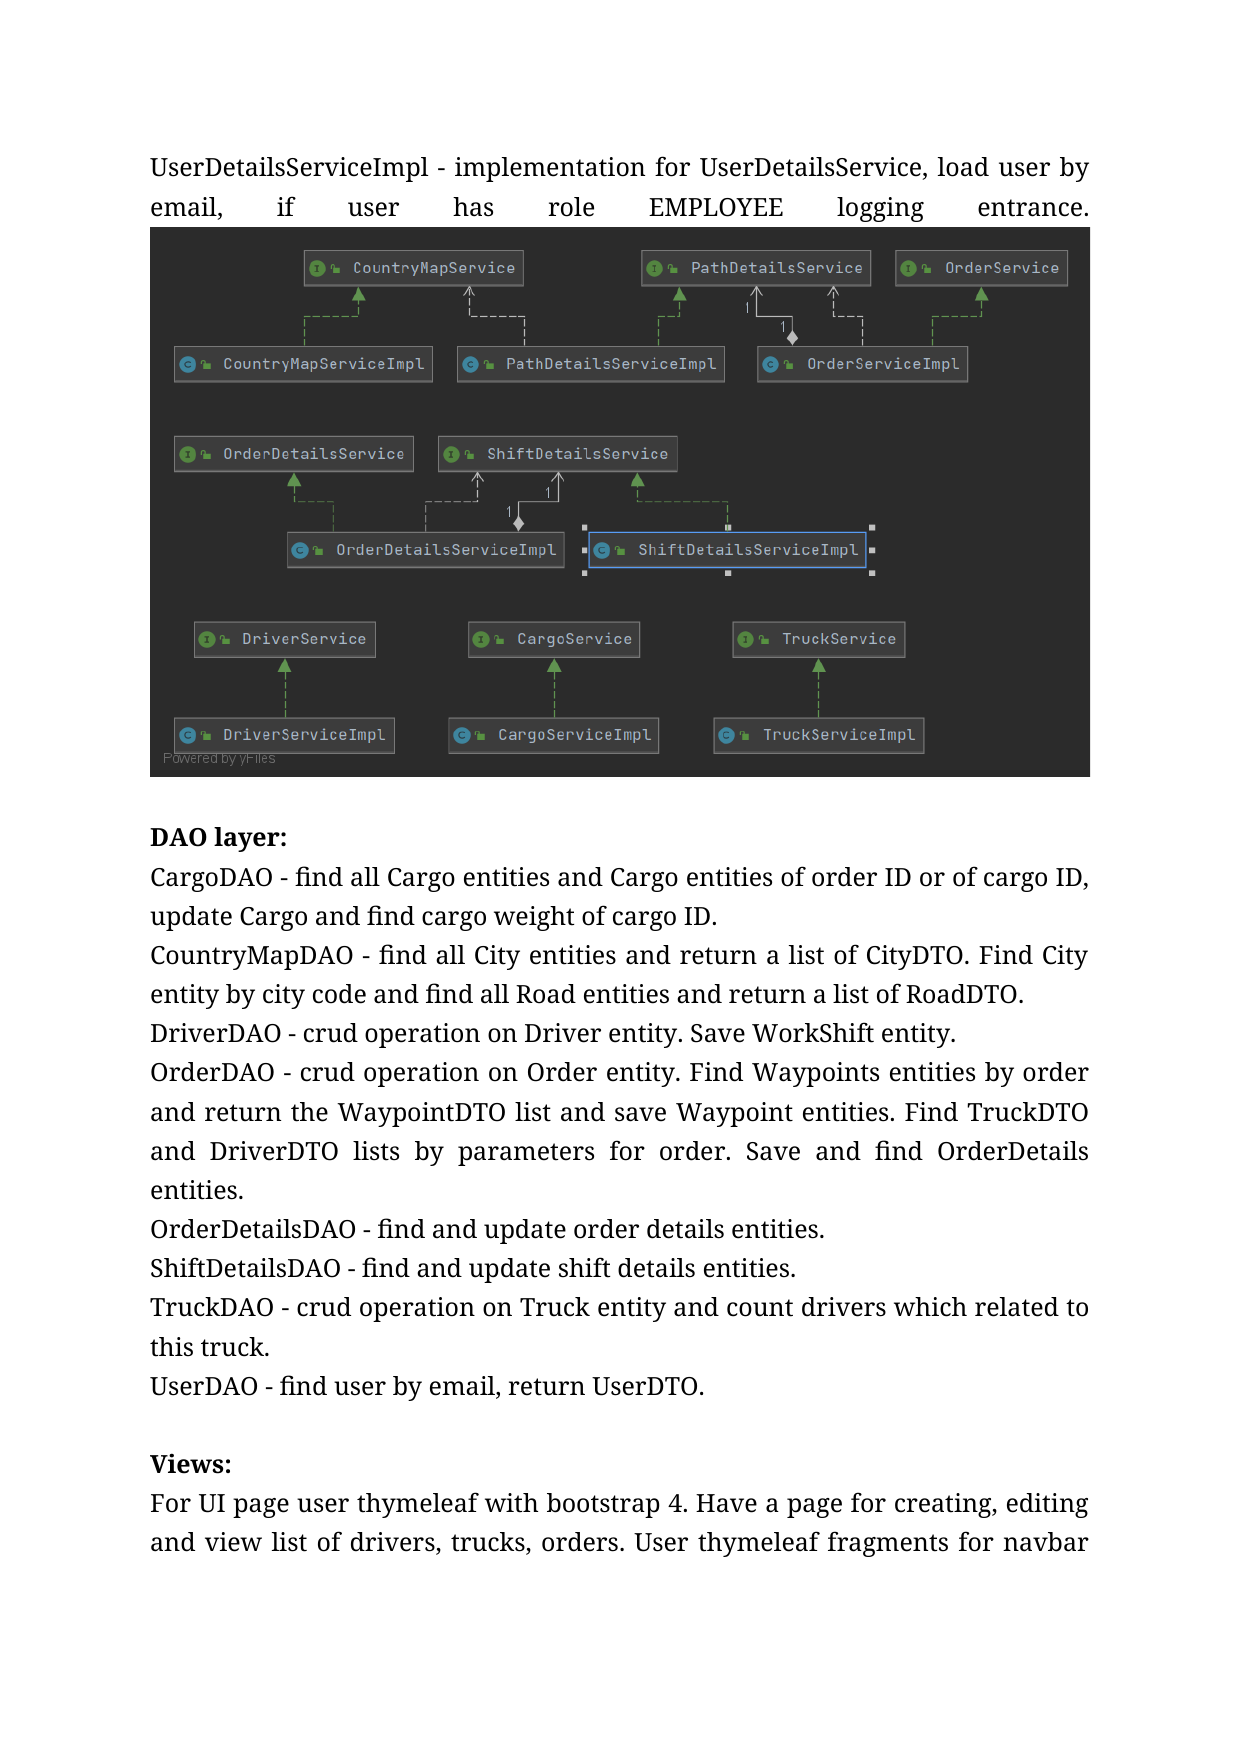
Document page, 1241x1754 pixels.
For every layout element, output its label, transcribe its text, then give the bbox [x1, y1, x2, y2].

text DAO layer: [150, 820, 1090, 854]
text UserDAO - find user by email, return UserDTO. [150, 1368, 1090, 1402]
text OrderDAO - crud operation on Order entity. Find Waypoints entities by order and return the WaypointDTO list and save Waypoint entities. Find TruckDTO and DriverDTO lists by parameters for order. Save and find OrderDetails entities. [150, 1055, 1090, 1207]
text UserDetailsServiceImpl - implementation for UserDetailsService, load user by email, if user has role EMPLOYEE logging entrance. [150, 150, 1090, 227]
picture [150, 227, 1091, 777]
text CountryMapDAO - find all City entities and return a list of CityDTO. Find City entity by city code and find all Road entities and return a list of RoadDTO. [150, 938, 1090, 1011]
text DriverDAO - crud operation on Driver entity. Save WorkShift entity. [150, 1016, 1090, 1050]
text OrderDetailsDAO - find and update order details entities. [150, 1212, 1090, 1246]
text CargoDAO - find all Cargo entities and Cargo entities of order ID or of cargo ID, update Cargo and find cargo weight of cargo ID. [150, 859, 1090, 932]
text TruckDAO - crud operation on Truck entity and count drivers which related to this truck. [150, 1290, 1090, 1363]
text Views: [150, 1447, 1090, 1481]
text ShiftDetailsDAO - find and update shift details entities. [150, 1251, 1090, 1285]
